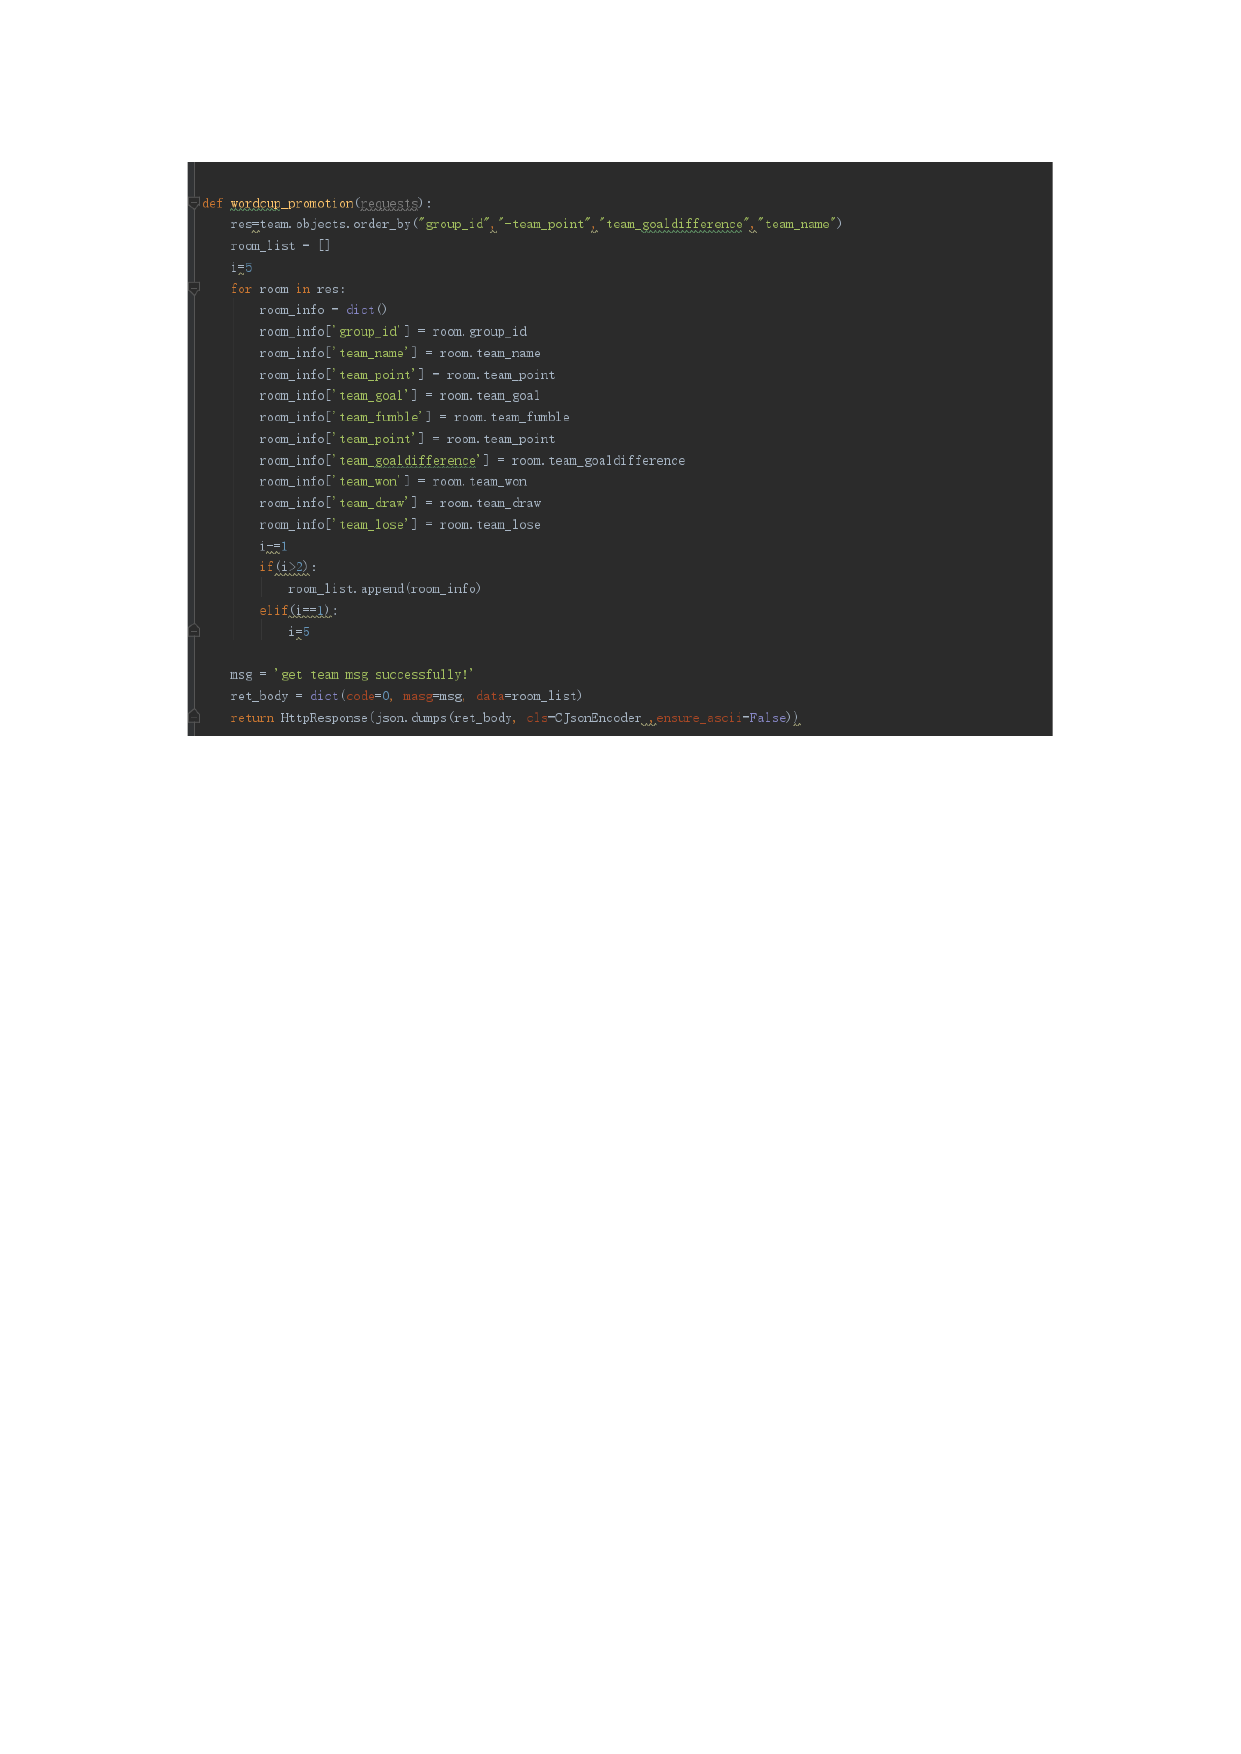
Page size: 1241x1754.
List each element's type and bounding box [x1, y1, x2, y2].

picture [187, 162, 1053, 736]
